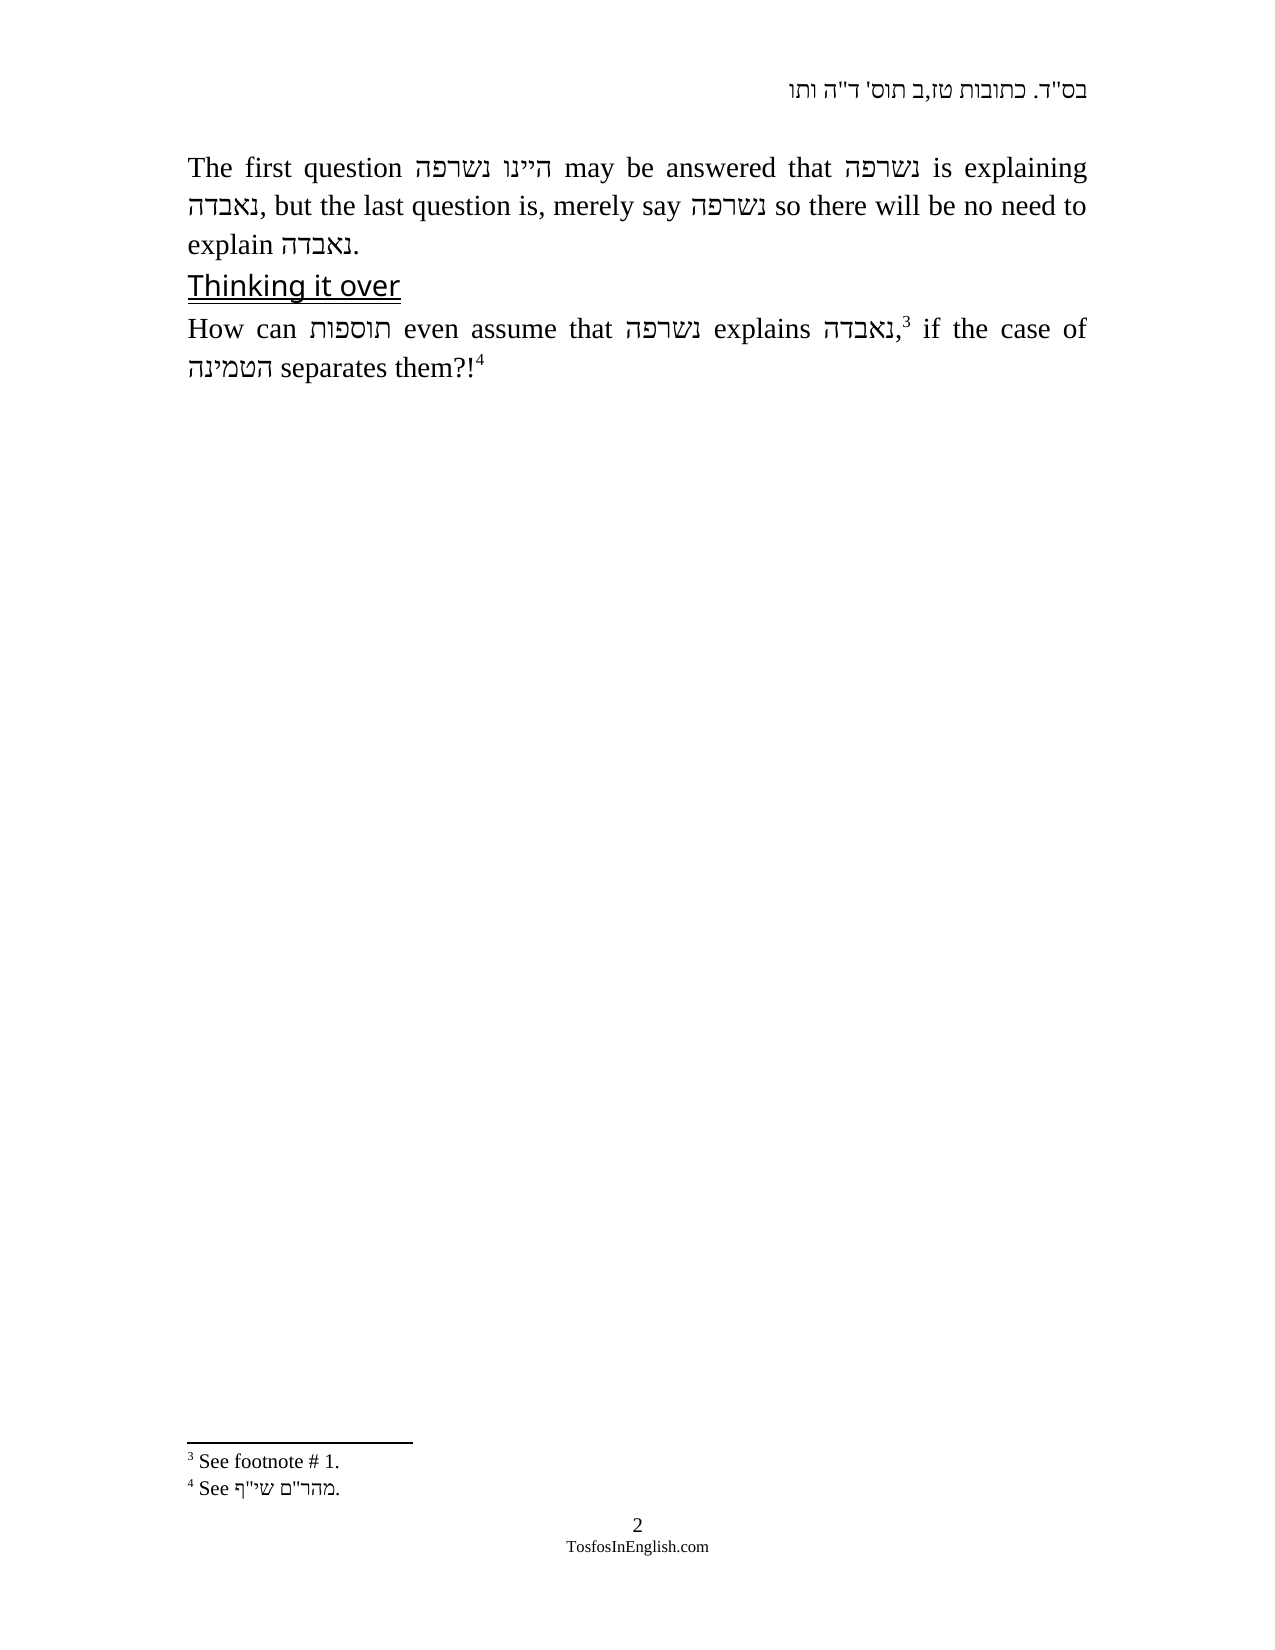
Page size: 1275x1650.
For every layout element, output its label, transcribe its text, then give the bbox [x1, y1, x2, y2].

text The first question היינו נשרפה may be answered that נשרפה is explaining נאבדה, but the last question is, merely say נשרפה so there will be no need to explain נאבדה. [187, 150, 1087, 261]
text How can תוספות even assume that נשרפה explains נאבדה, if the case of הטמינה separates them?! [187, 311, 1087, 383]
text Thinking it over [187, 266, 1087, 305]
